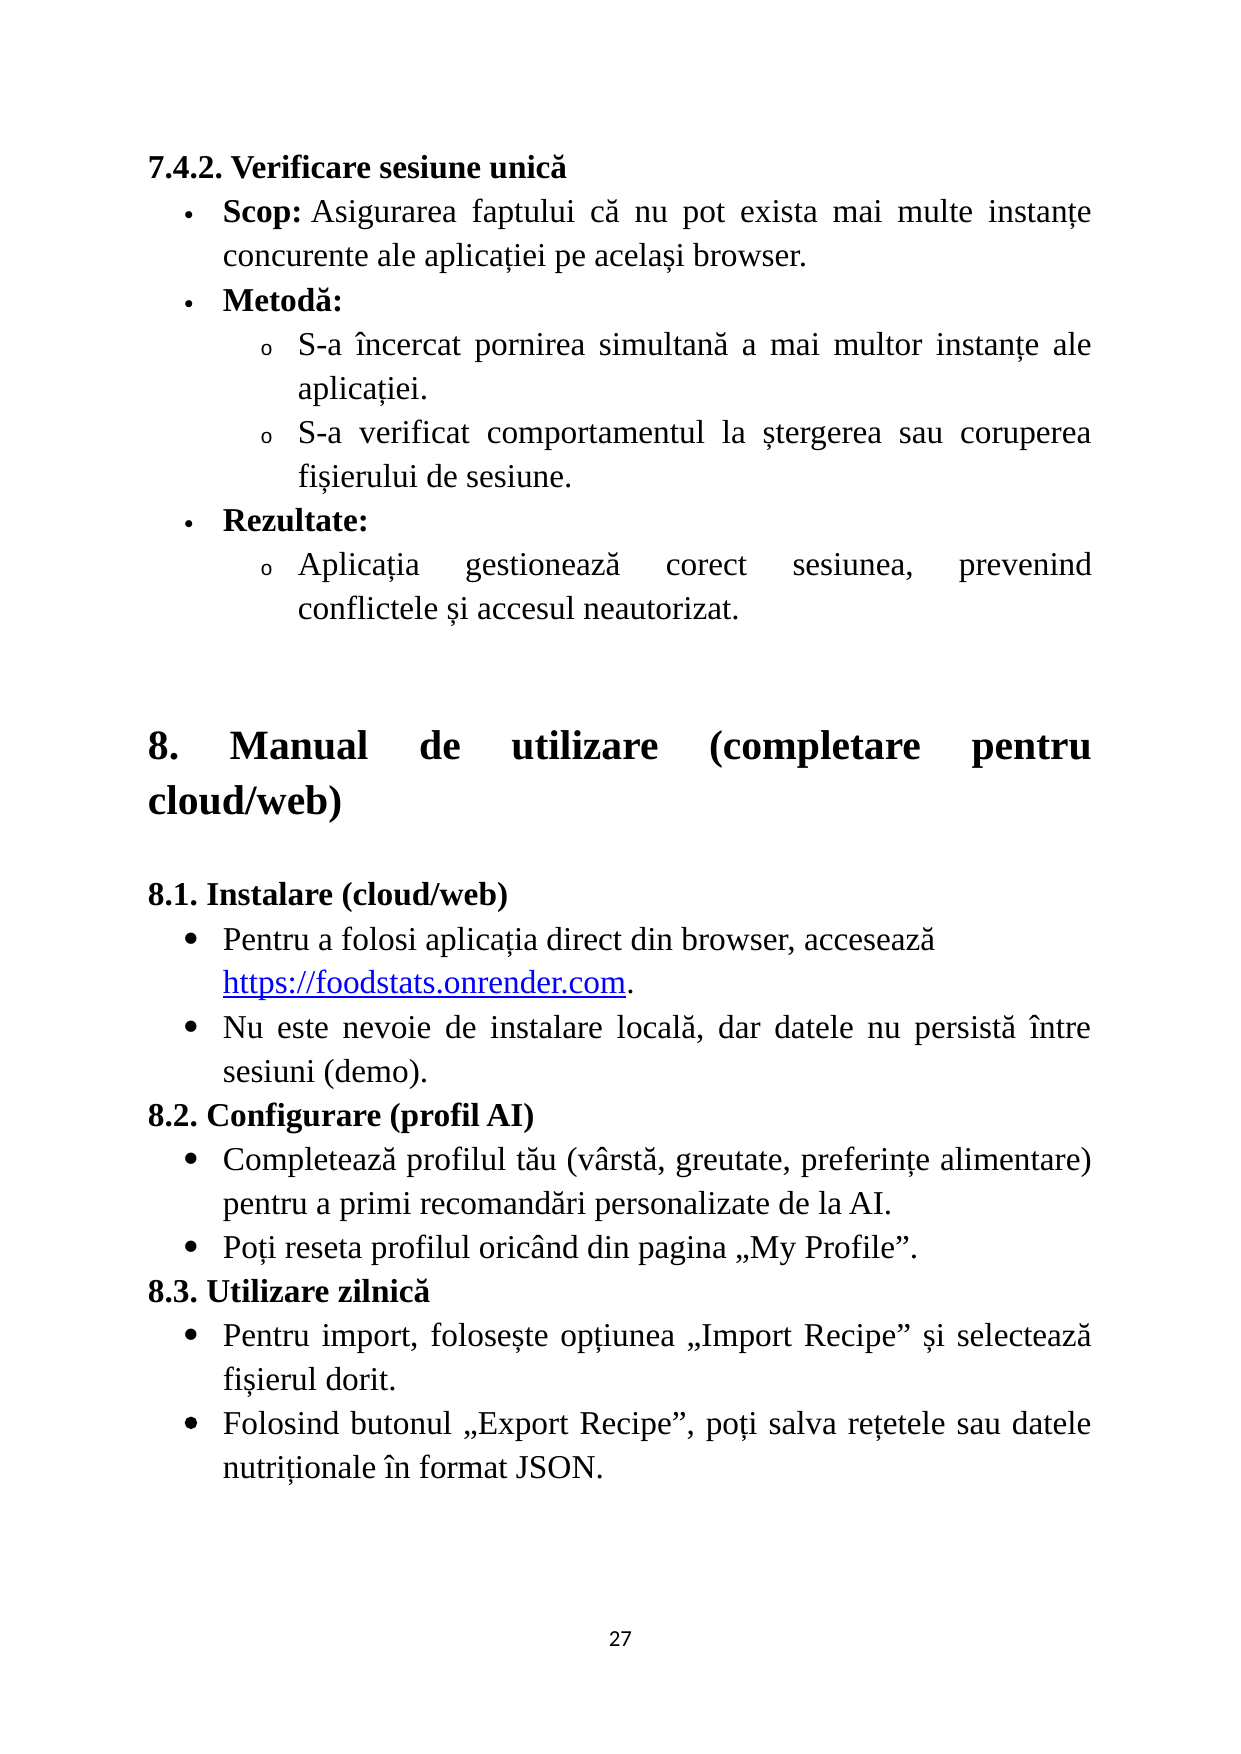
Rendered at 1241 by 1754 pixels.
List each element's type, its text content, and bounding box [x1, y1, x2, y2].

text 8.1. Instalare (cloud/web) [148, 875, 1093, 913]
list Scop: Asigurarea faptului că nu pot exista mai multe instanțe concurente ale aplicației pe același browser. [185, 192, 1093, 274]
list Folosind butonul „Export Recipe”, poți salva rețetele sau datele nutriționale în format JSON. [185, 1403, 1093, 1486]
list Pentru a folosi aplicația direct din browser, accesează [185, 919, 1093, 957]
list Completează profilul tău (vârstă, greutate, preferințe alimentare) pentru a primi recomandări personalizate de la AI. [185, 1139, 1093, 1221]
list Metodă: [185, 280, 1093, 318]
list S-a verificat comportamentul la ștergerea sau coruperea fișierului de sesiune. [260, 412, 1093, 494]
list Aplicația gestionează corect sesiunea, prevenind conflictele și accesul neautorizat. [260, 544, 1093, 627]
text 7.4.2. Verificare sesiune unică [148, 148, 1093, 186]
list Pentru import, folosește opțiunea „Import Recipe” și selectează fișierul dorit. [185, 1315, 1093, 1398]
text 8.3. Utilizare zilnică [148, 1271, 1093, 1309]
list https://foodstats.onrender.com. [223, 963, 1093, 1001]
list Nu este nevoie de instalare locală, dar datele nu persistă între sesiuni (demo). [185, 1007, 1093, 1089]
list Rezultate: [185, 500, 1093, 538]
list S-a încercat pornirea simultană a mai multor instanțe ale aplicației. [260, 324, 1093, 406]
list Poți reseta profilul oricând din pagina „My Profile”. [185, 1227, 1093, 1266]
text 8.2. Configurare (profil AI) [148, 1095, 1093, 1133]
text 8. Manual de utilizare (completare pentru cloud/web) [148, 720, 1093, 823]
